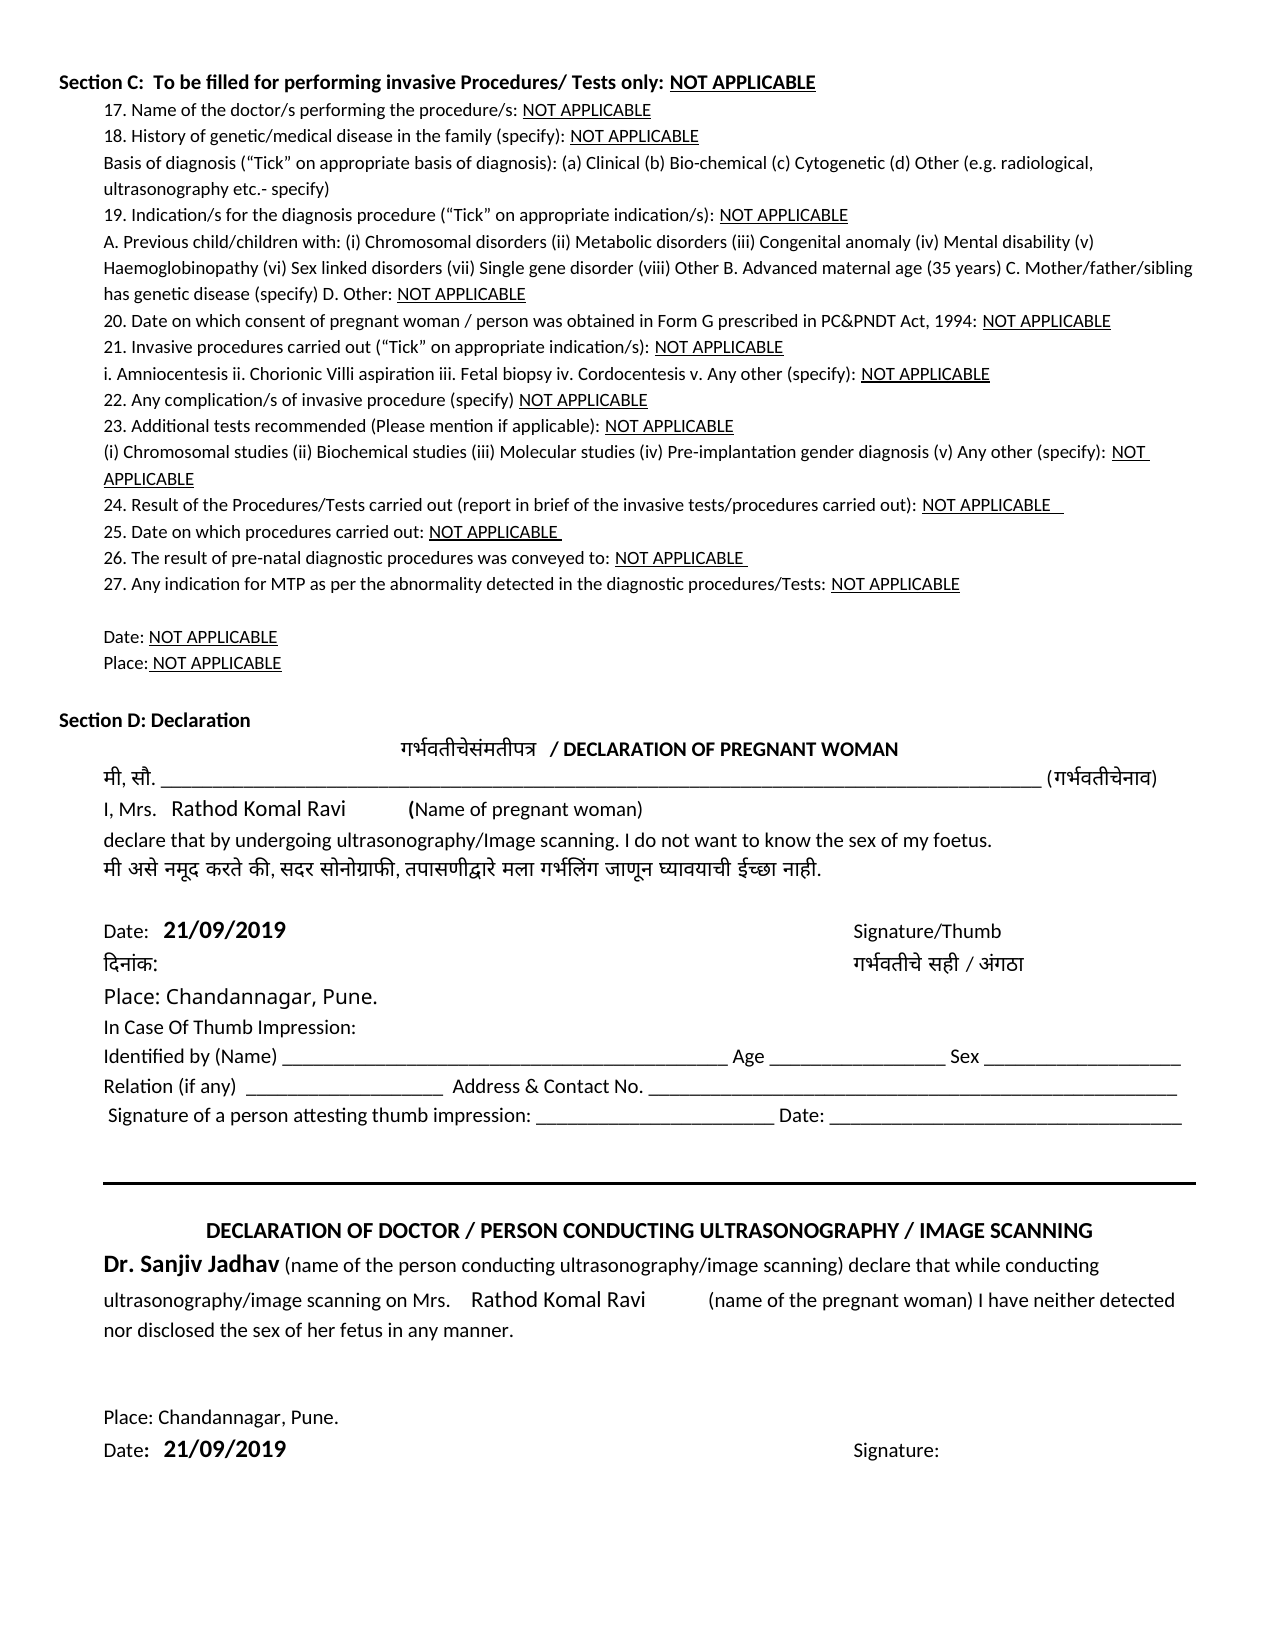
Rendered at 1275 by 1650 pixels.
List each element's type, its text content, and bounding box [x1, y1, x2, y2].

text Identified by (Name) ___________________________________________ Age _________________ Sex ___________________ [103, 1044, 1196, 1069]
text I, Mrs. (Name of pregnant woman) [103, 794, 1196, 823]
text Date: Signature/Thumb [103, 914, 1196, 945]
text 22. Any complication/s of invasive procedure (specify) NOT APPLICABLE [103, 388, 1196, 411]
text 27. Any indication for MTP as per the abnormality detected in the diagnostic procedures/Tests: NOT APPLICABLE [103, 572, 1196, 595]
text DECLARATION OF DOCTOR / PERSON CONDUCTING ULTRASONOGRAPHY / IMAGE SCANNING [103, 1216, 1196, 1244]
text declare that by undergoing ultrasonography/Image scanning. I do not want to know the sex of my foetus. [103, 827, 1196, 852]
text (i) Chromosomal studies (ii) Biochemical studies (iii) Molecular studies (iv) Pre-implantation gender diagnosis (v) Any other (specify): NOT APPLICABLE [103, 441, 1196, 490]
text Date: NOT APPLICABLE [103, 625, 1196, 648]
text 21. Invasive procedures carried out (“Tick” on appropriate indication/s): NOT APPLICABLE [103, 335, 1196, 358]
text Place: Chandannagar, Pune. [103, 982, 1196, 1010]
text Section D: Declaration [59, 707, 1196, 732]
text Place: Chandannagar, Pune. [103, 1404, 1196, 1430]
text 19. Indication/s for the diagnosis procedure (“Tick” on appropriate indication/s): NOT APPLICABLE [103, 203, 1196, 226]
text मी, सौ. _____________________________________________________________________________________ (गर्भवतीचेनाव) [103, 765, 1196, 791]
text Signature of a person attesting thumb impression: _______________________ Date: __________________________________ [103, 1102, 1196, 1182]
text Place: NOT APPLICABLE [103, 652, 1196, 674]
text दिनांक: गर्भवतीचे सही / अंगठा [103, 949, 1196, 978]
text Relation (if any) ___________________ Address & Contact No. ___________________________________________________ [103, 1073, 1196, 1098]
text In Case Of Thumb Impression: [103, 1014, 1196, 1040]
text i. Amniocentesis ii. Chorionic Villi aspiration iii. Fetal biopsy iv. Cordocentesis v. Any other (specify): NOT APPLICABLE [103, 362, 1196, 384]
text A. Previous child/children with: (i) Chromosomal disorders (ii) Metabolic disorders (iii) Congenital anomaly (iv) Mental disability (v) Haemoglobinopathy (vi) Sex linked disorders (vii) Single gene disorder (viii) Other B. Advanced maternal age (35 years) C. Mother/father/sibling has genetic disease (specify) D. Other: NOT APPLICABLE [103, 230, 1196, 306]
text 25. Date on which procedures carried out: NOT APPLICABLE [103, 520, 1196, 543]
text 20. Date on which consent of pregnant woman / person was obtained in Form G prescribed in PC&PNDT Act, 1994: NOT APPLICABLE [103, 309, 1196, 332]
text 24. Result of the Procedures/Tests carried out (report in brief of the invasive tests/procedures carried out): NOT APPLICABLE [103, 493, 1196, 516]
text 26. The result of pre-natal diagnostic procedures was conveyed to: NOT APPLICABLE [103, 546, 1196, 569]
text मी असे नमूद करते की, सदर सोनोग्राफी, तपासणीद्वारे मला गर्भलिंग जाणून घ्यावयाची ईच्छा नाही. [103, 856, 1196, 881]
text Basis of diagnosis (“Tick” on appropriate basis of diagnosis): (a) Clinical (b) Bio-chemical (c) Cytogenetic (d) Other (e.g. radiological, ultrasonography etc.- specify) [103, 151, 1196, 200]
text 18. History of genetic/medical disease in the family (specify): NOT APPLICABLE [103, 124, 1196, 147]
text 17. Name of the doctor/s performing the procedure/s: NOT APPLICABLE [103, 98, 1196, 121]
text गर्भवतीचेसंमतीपत्र / DECLARATION OF PREGNANT WOMAN [103, 736, 1196, 762]
text Date: Signature: [103, 1434, 1196, 1464]
text 23. Additional tests recommended (Please mention if applicable): NOT APPLICABLE [103, 414, 1196, 437]
text Dr. Sanjiv Jadhav (name of the person conducting ultrasonography/image scanning) declare that while conducting ultrasonography/image scanning on Mrs. (name of the pregnant woman) I have neither detected nor disclosed the sex of her fetus in any manner. [103, 1248, 1196, 1343]
text Section C: To be filled for performing invasive Procedures/ Tests only: NOT APPLICABLE [0, 69, 1275, 94]
